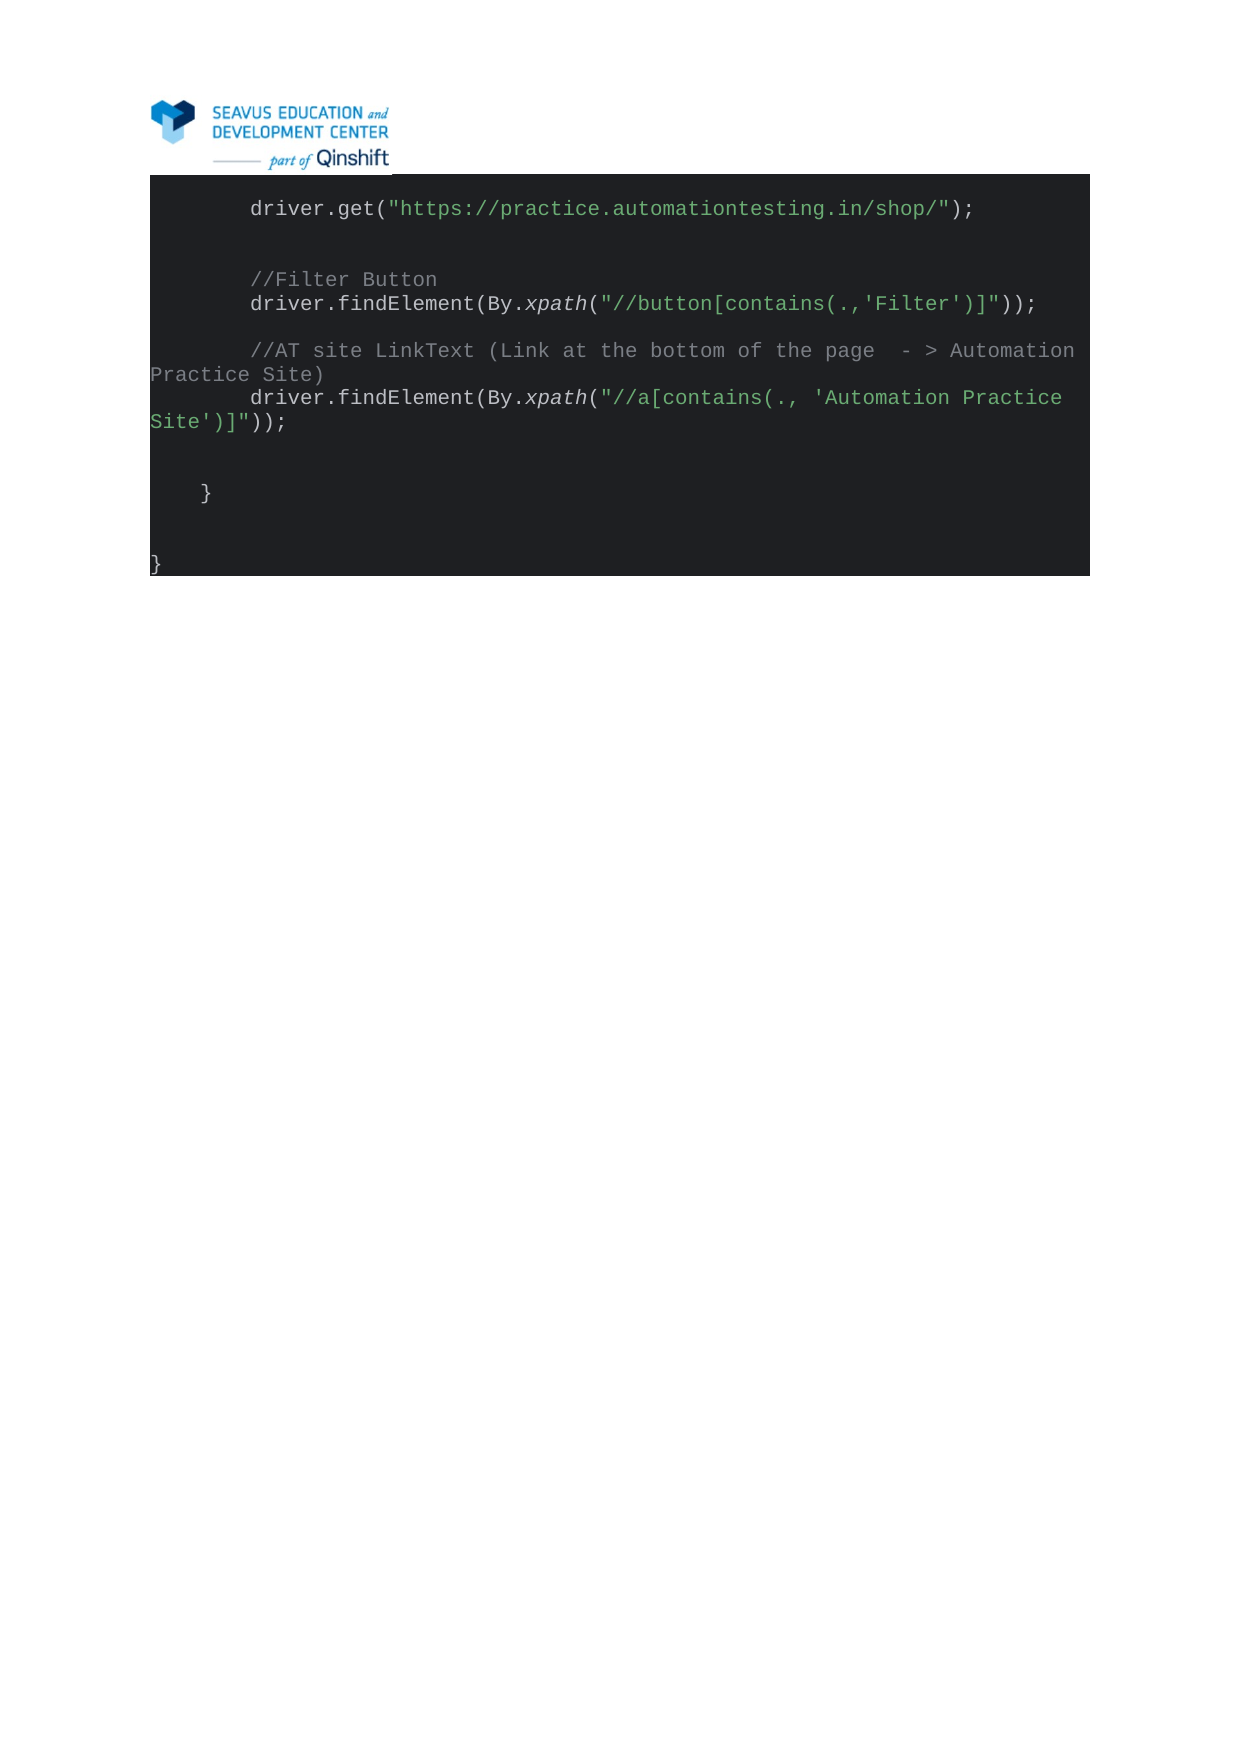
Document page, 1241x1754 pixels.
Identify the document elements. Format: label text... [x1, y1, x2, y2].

picture [150, 75, 393, 175]
